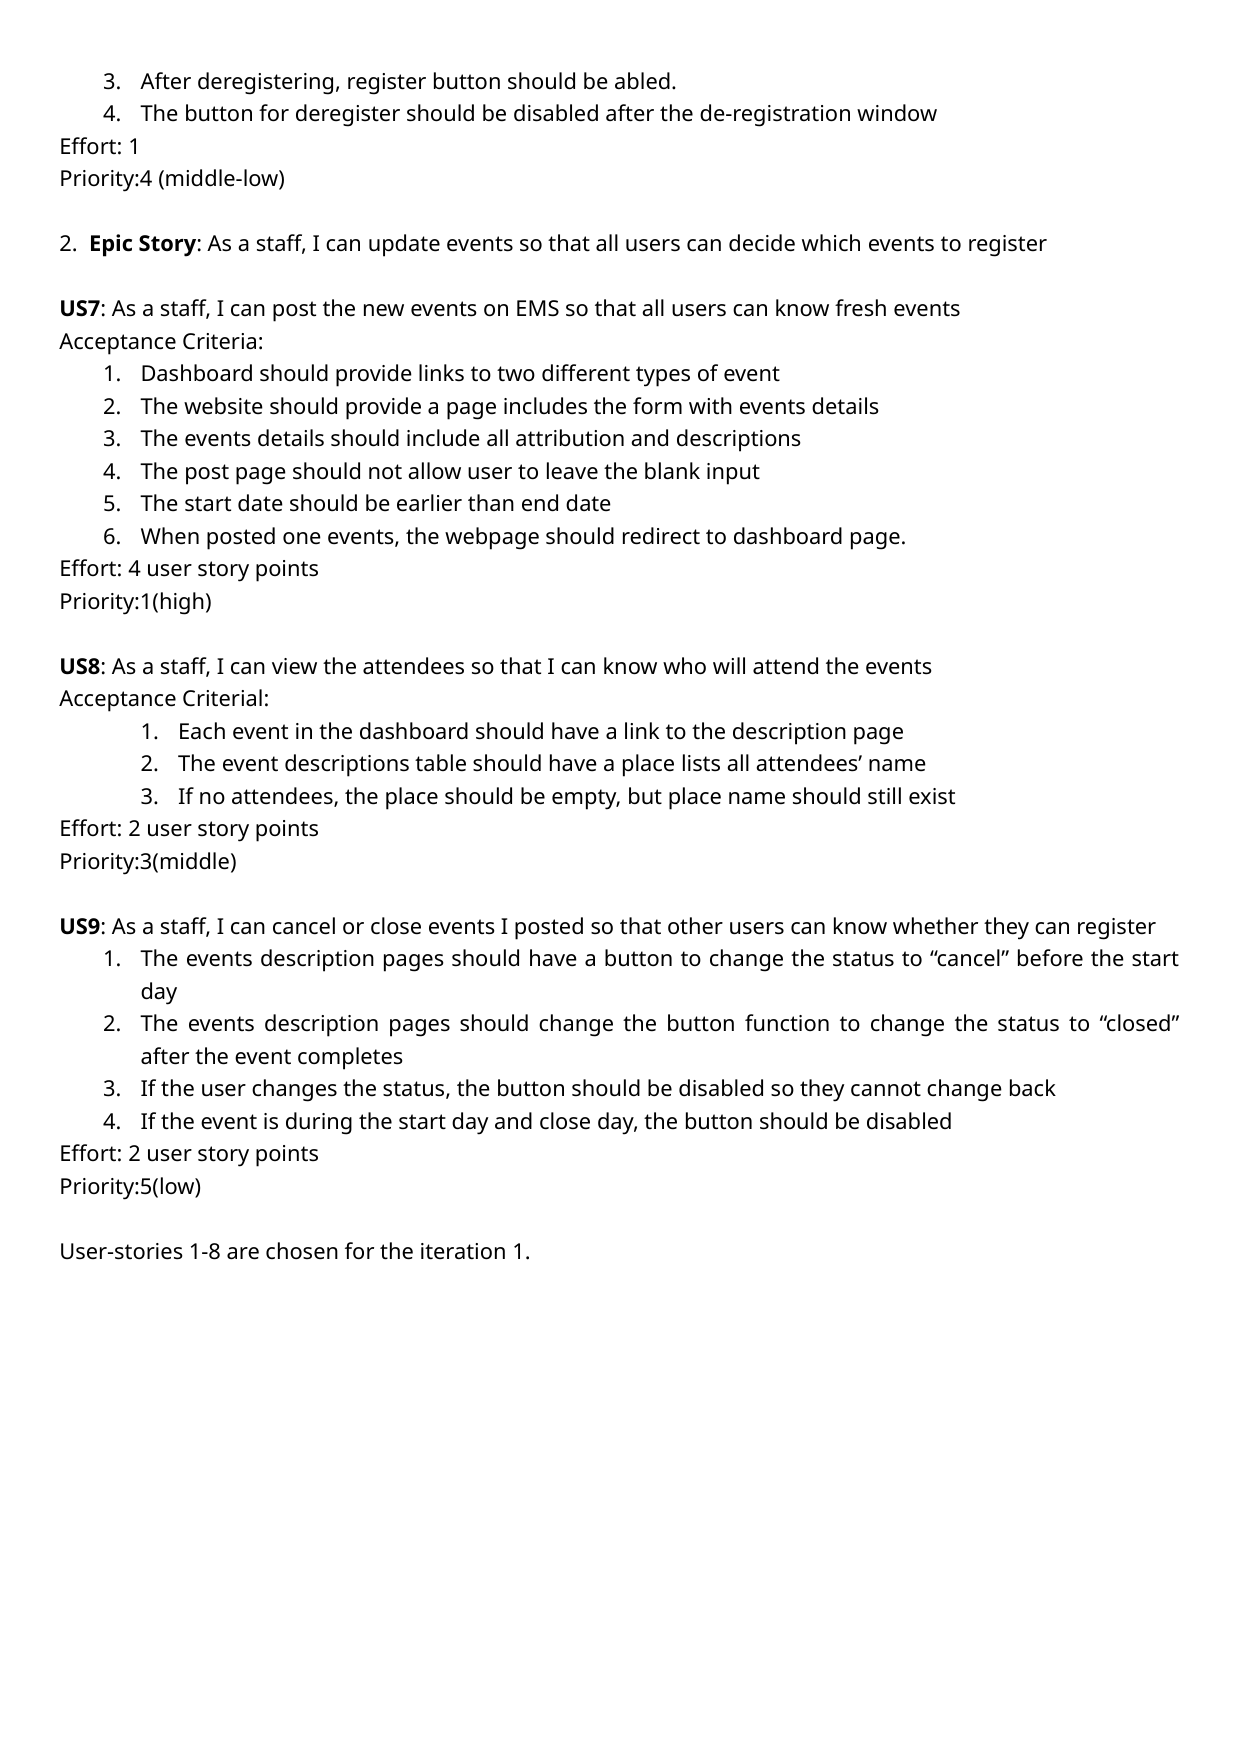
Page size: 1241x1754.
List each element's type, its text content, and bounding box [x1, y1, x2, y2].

text US9: As a staff, I can cancel or close events I posted so that other users can know whether they can register [59, 909, 1181, 942]
list The website should provide a page includes the form with events details [103, 389, 1181, 422]
text Effort: 4 user story points [59, 552, 1181, 584]
list The events description pages should have a button to change the status to “cancel” before the start day [103, 942, 1181, 1007]
list After deregistering, register button should be abled. [103, 64, 1181, 97]
list The post page should not allow user to leave the blank input [103, 454, 1181, 487]
list When posted one events, the webpage should redirect to dashboard page. [103, 519, 1181, 552]
text Effort: 1 [59, 129, 1181, 162]
list The start date should be earlier than end date [103, 487, 1181, 519]
text Priority:1(high) [59, 584, 1181, 617]
list If no attendees, the place should be empty, but place name should still exist [140, 779, 1181, 812]
text Effort: 2 user story points [59, 812, 1181, 844]
text Acceptance Criterial: [59, 682, 1181, 714]
list The events details should include all attribution and descriptions [103, 422, 1181, 454]
text Priority:5(low) [59, 1169, 1181, 1202]
list If the user changes the status, the button should be disabled so they cannot change back [103, 1072, 1181, 1104]
text 2. Epic Story: As a staff, I can update events so that all users can decide which events to register [59, 227, 1181, 259]
list The events description pages should change the button function to change the status to “closed” after the event completes [103, 1007, 1181, 1072]
list The event descriptions table should have a place lists all attendees’ name [140, 747, 1181, 779]
text US8: As a staff, I can view the attendees so that I can know who will attend the events [59, 649, 1181, 682]
text User-stories 1-8 are chosen for the iteration 1. [59, 1234, 1181, 1267]
text US7: As a staff, I can post the new events on EMS so that all users can know fresh events [59, 292, 1181, 324]
list If the event is during the start day and close day, the button should be disabled [103, 1104, 1181, 1137]
list Dashboard should provide links to two different types of event [103, 357, 1181, 389]
list The button for deregister should be disabled after the de-registration window [103, 97, 1181, 129]
text Acceptance Criteria: [59, 324, 1181, 357]
text Effort: 2 user story points [59, 1137, 1181, 1169]
list Each event in the dashboard should have a link to the description page [140, 714, 1181, 747]
text Priority:3(middle) [59, 844, 1181, 877]
text Priority:4 (middle-low) [59, 162, 1181, 194]
